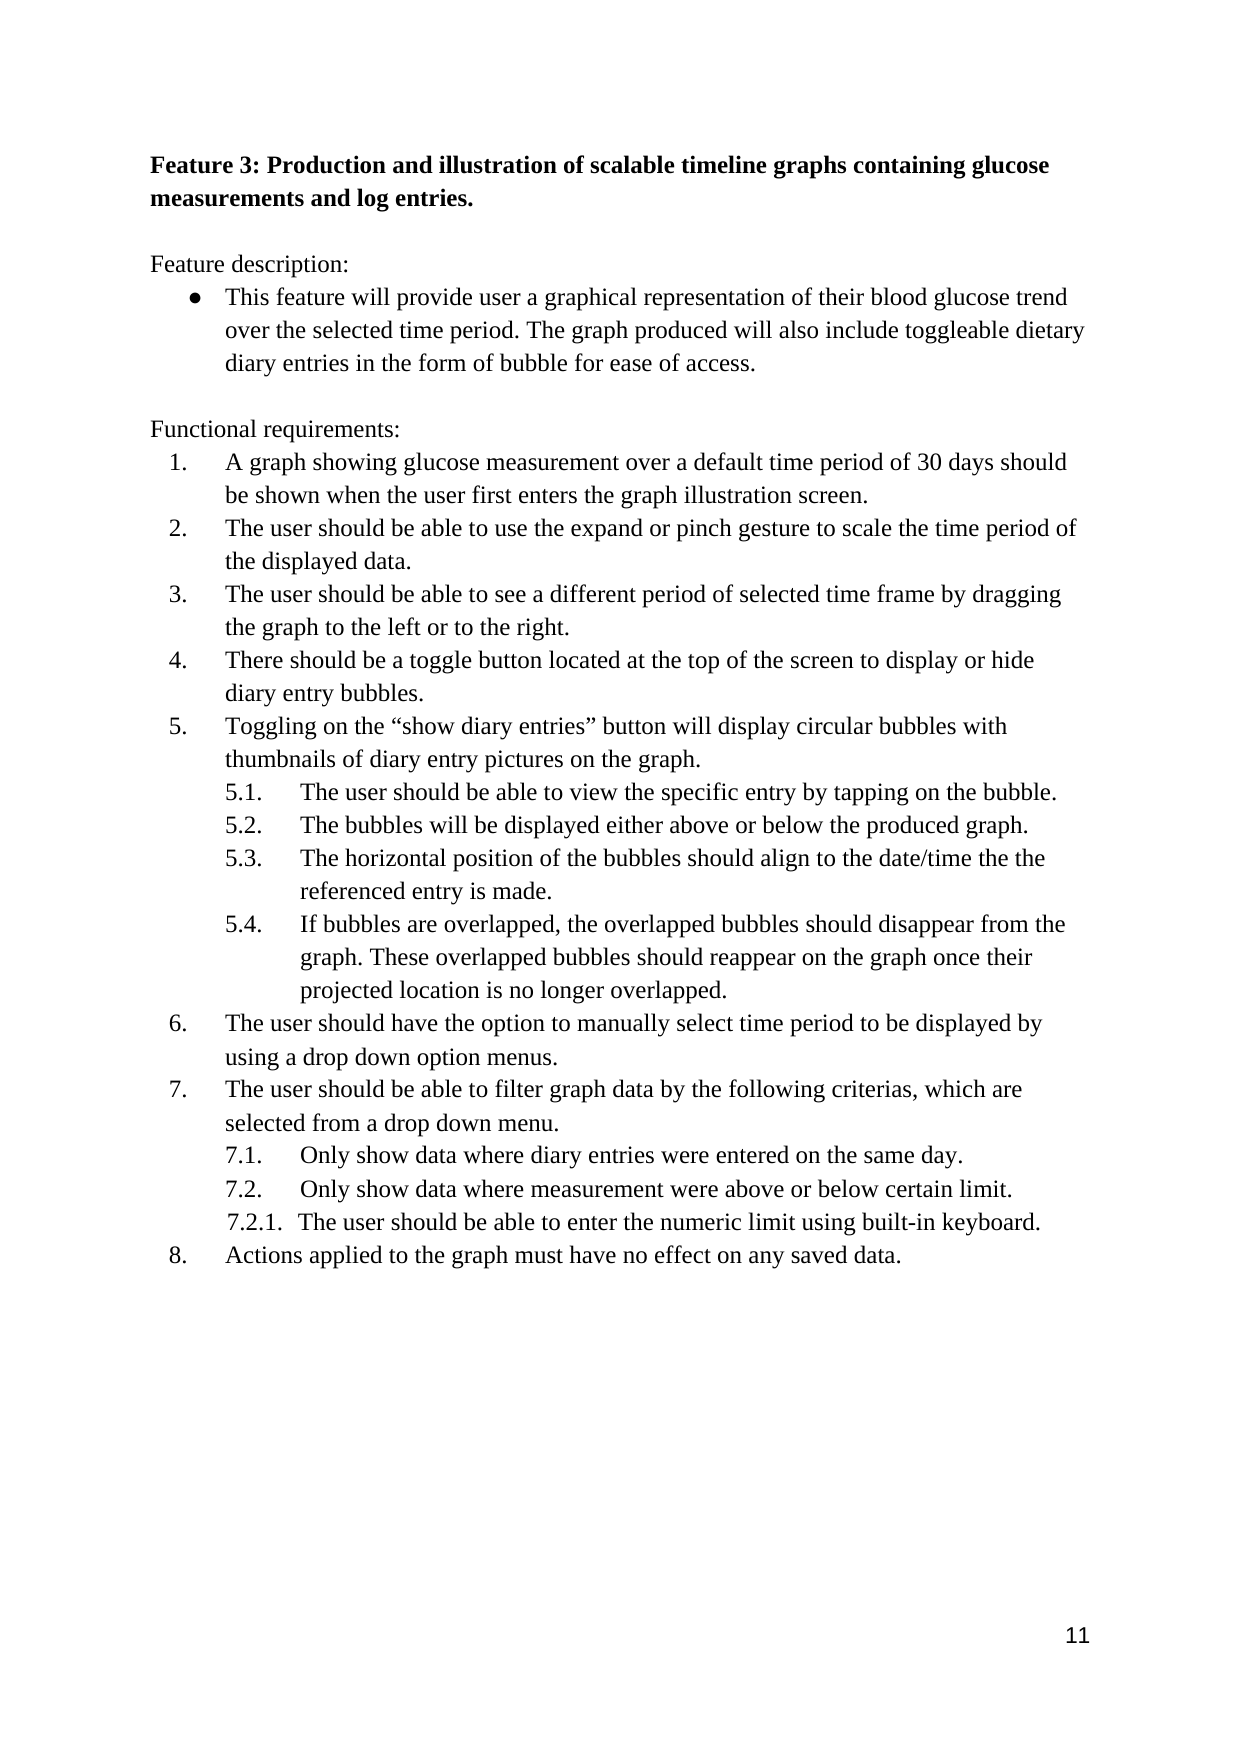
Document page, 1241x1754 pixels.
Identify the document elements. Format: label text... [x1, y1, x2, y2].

list There should be a toggle button located at the top of the screen to display or hide diary entry bubbles. [187, 645, 1090, 707]
list The user should be able to enter the numeric limit using built-in keyboard. [283, 1207, 1090, 1235]
list The horizontal position of the bubbles should align to the date/time the the referenced entry is made. [262, 843, 1090, 905]
list The user should have the option to manually select time period to be displayed by using a drop down option menus. [187, 1008, 1090, 1070]
list Only show data where measurement were above or below certain limit. [262, 1174, 1090, 1202]
list Actions applied to the graph must have no effect on any saved data. [187, 1240, 1090, 1268]
text Functional requirements: [150, 414, 1090, 443]
list The user should be able to use the expand or pinch gesture to scale the time period of the displayed data. [187, 513, 1090, 575]
text Feature 3: Production and illustration of scalable timeline graphs containing glucose measurements and log entries. [150, 150, 1090, 212]
list The bubbles will be displayed either above or below the produced graph. [262, 810, 1090, 839]
list The user should be able to filter graph data by the following criterias, which are selected from a drop down menu. [187, 1074, 1090, 1136]
list If bubbles are overlapped, the overlapped bubbles should disappear from the graph. These overlapped bubbles should reappear on the graph once their projected location is no longer overlapped. [262, 909, 1090, 1004]
list This feature will provide user a graphical representation of their blood glucose trend over the selected time period. The graph produced will also include toggleable dietary diary entries in the form of bubble for ease of access. [187, 282, 1090, 377]
list The user should be able to view the specific entry by tapping on the bubble. [262, 777, 1090, 806]
text Feature description: [150, 249, 1090, 278]
list Toggling on the “show diary entries” button will display circular bubbles with thumbnails of diary entry pictures on the graph. [187, 711, 1090, 773]
list The user should be able to see a different period of selected time frame by dragging the graph to the left or to the right. [187, 579, 1090, 641]
list Only show data where diary entries were entered on the same day. [262, 1141, 1090, 1169]
list A graph showing glucose measurement over a default time period of 30 days should be shown when the user first enters the graph illustration screen. [187, 447, 1090, 509]
